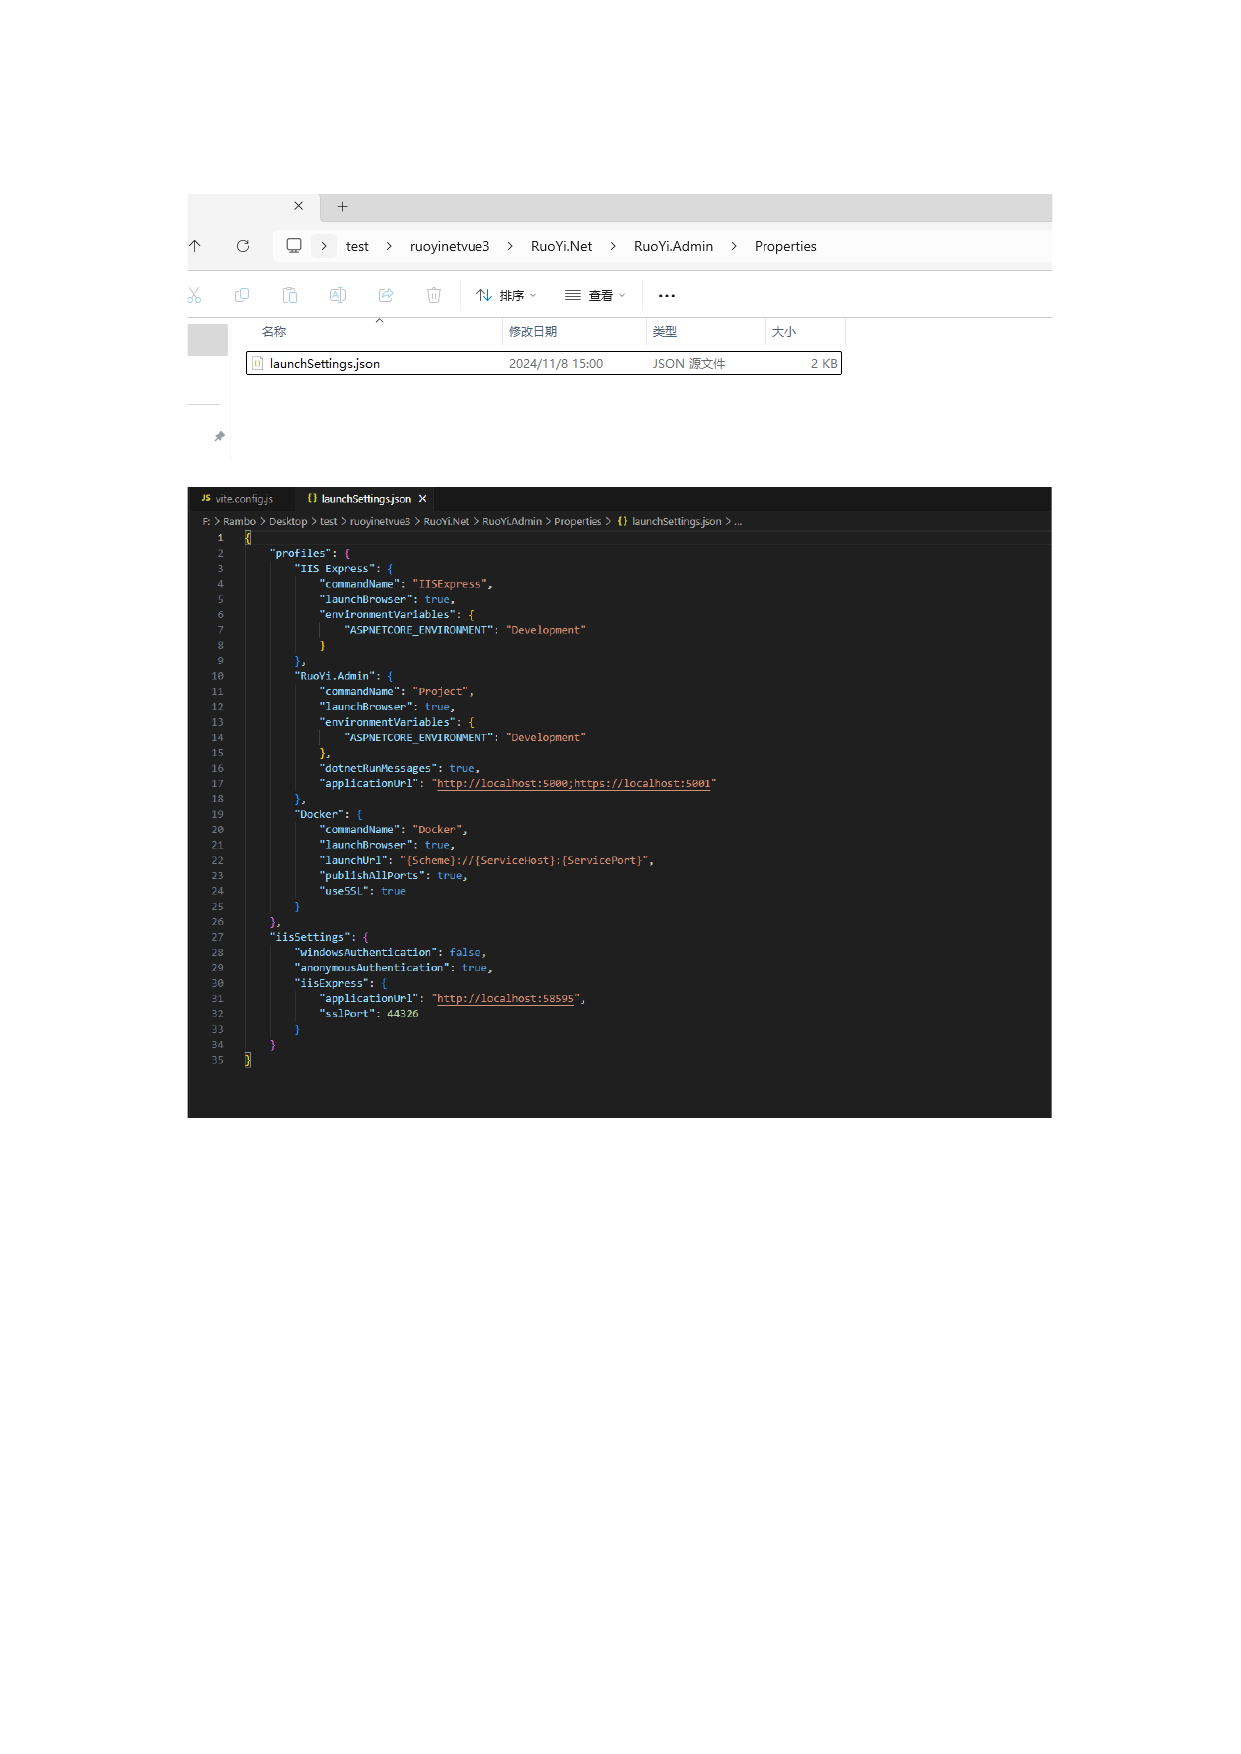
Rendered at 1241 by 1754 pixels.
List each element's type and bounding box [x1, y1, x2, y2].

picture [187, 487, 1052, 1118]
picture [187, 194, 1053, 461]
